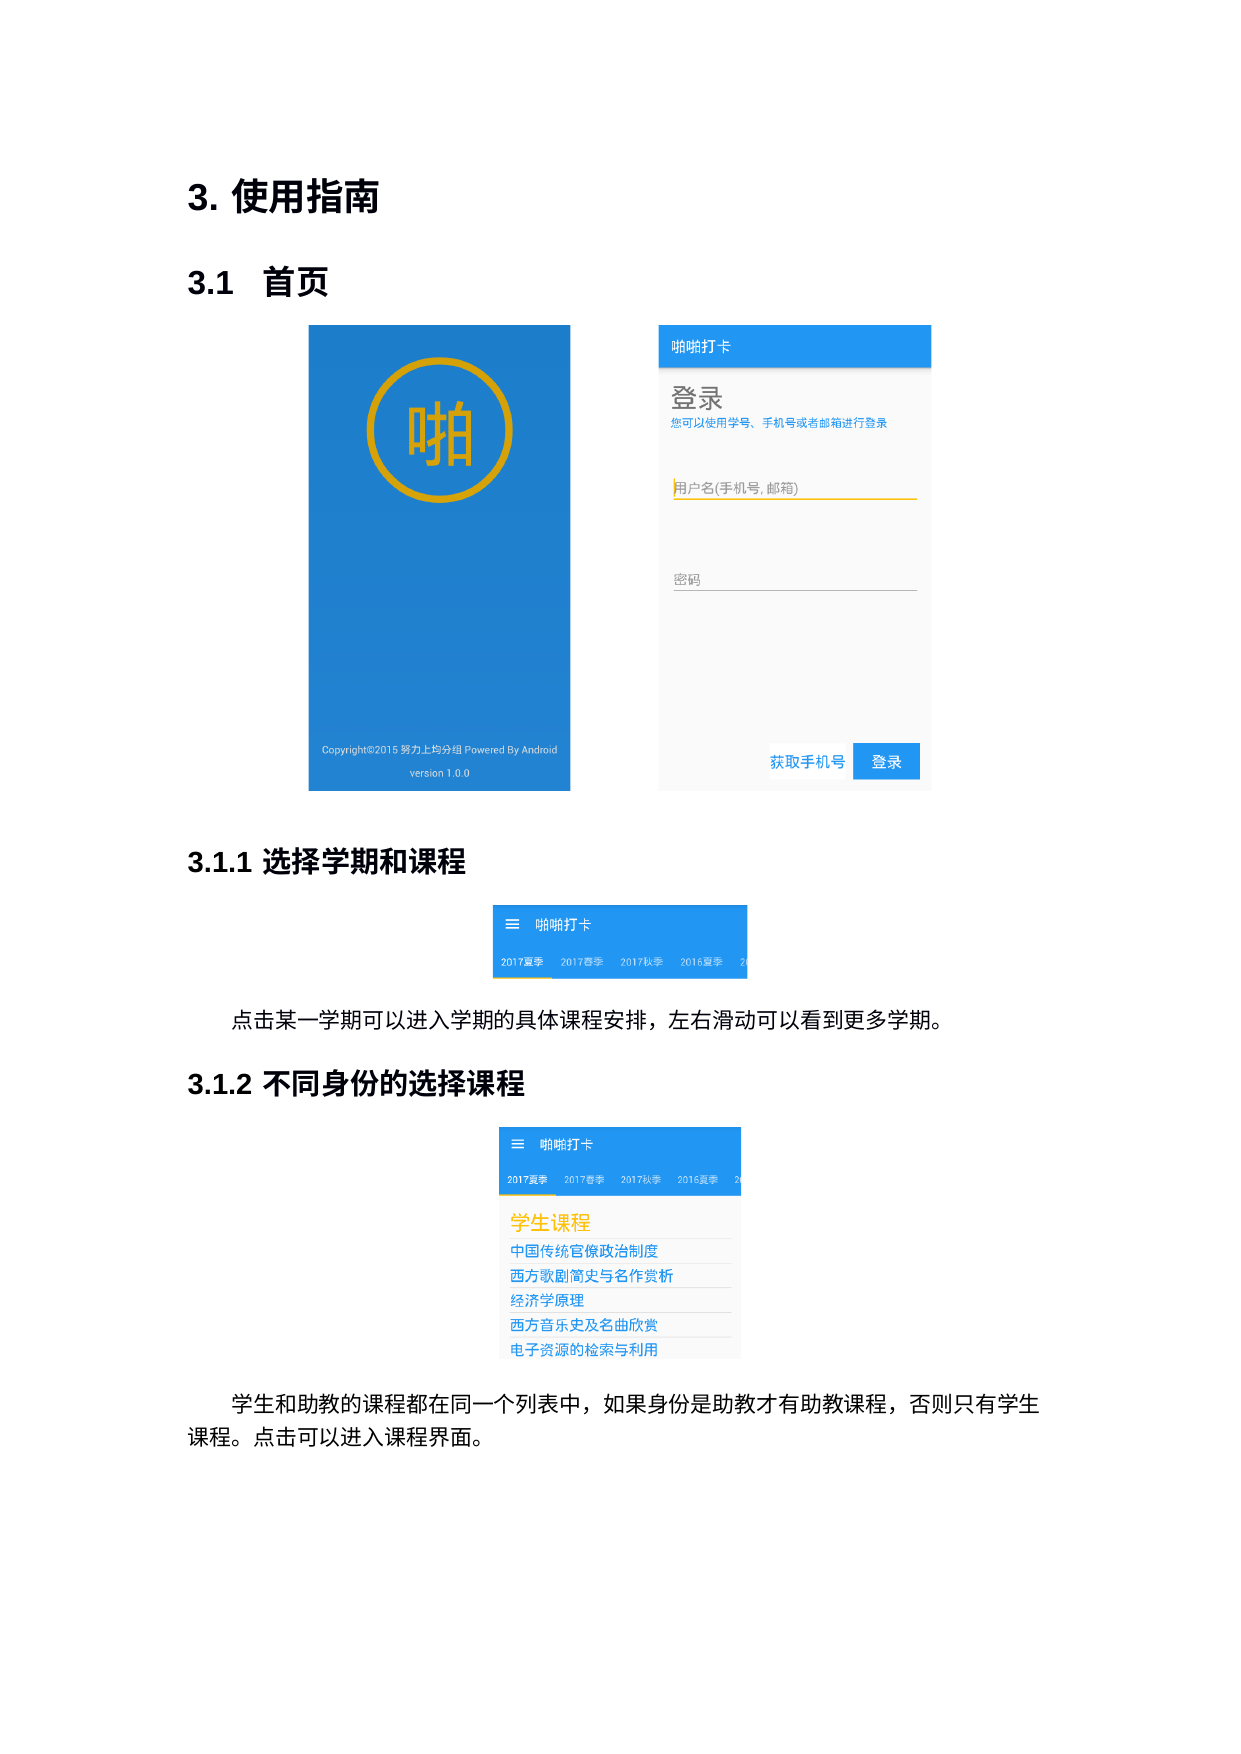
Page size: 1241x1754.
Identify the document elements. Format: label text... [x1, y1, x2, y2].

subtitle 首页 [187, 248, 1053, 313]
picture [658, 325, 932, 791]
text 点击某一学期可以进入学期的具体课程安排，左右滑动可以看到更多学期。 [187, 1002, 1053, 1035]
picture [492, 905, 748, 979]
text 学生和助教的课程都在同一个列表中，如果身份是助教才有助教课程，否则只有学生课程。点击可以进入课程界面。 [187, 1387, 1053, 1452]
subtitle 不同身份的选择课程 [187, 1049, 1053, 1114]
subtitle 使用指南 [187, 162, 1053, 227]
subtitle 选择学期和课程 [187, 827, 1053, 892]
picture [308, 325, 571, 791]
picture [499, 1127, 742, 1359]
